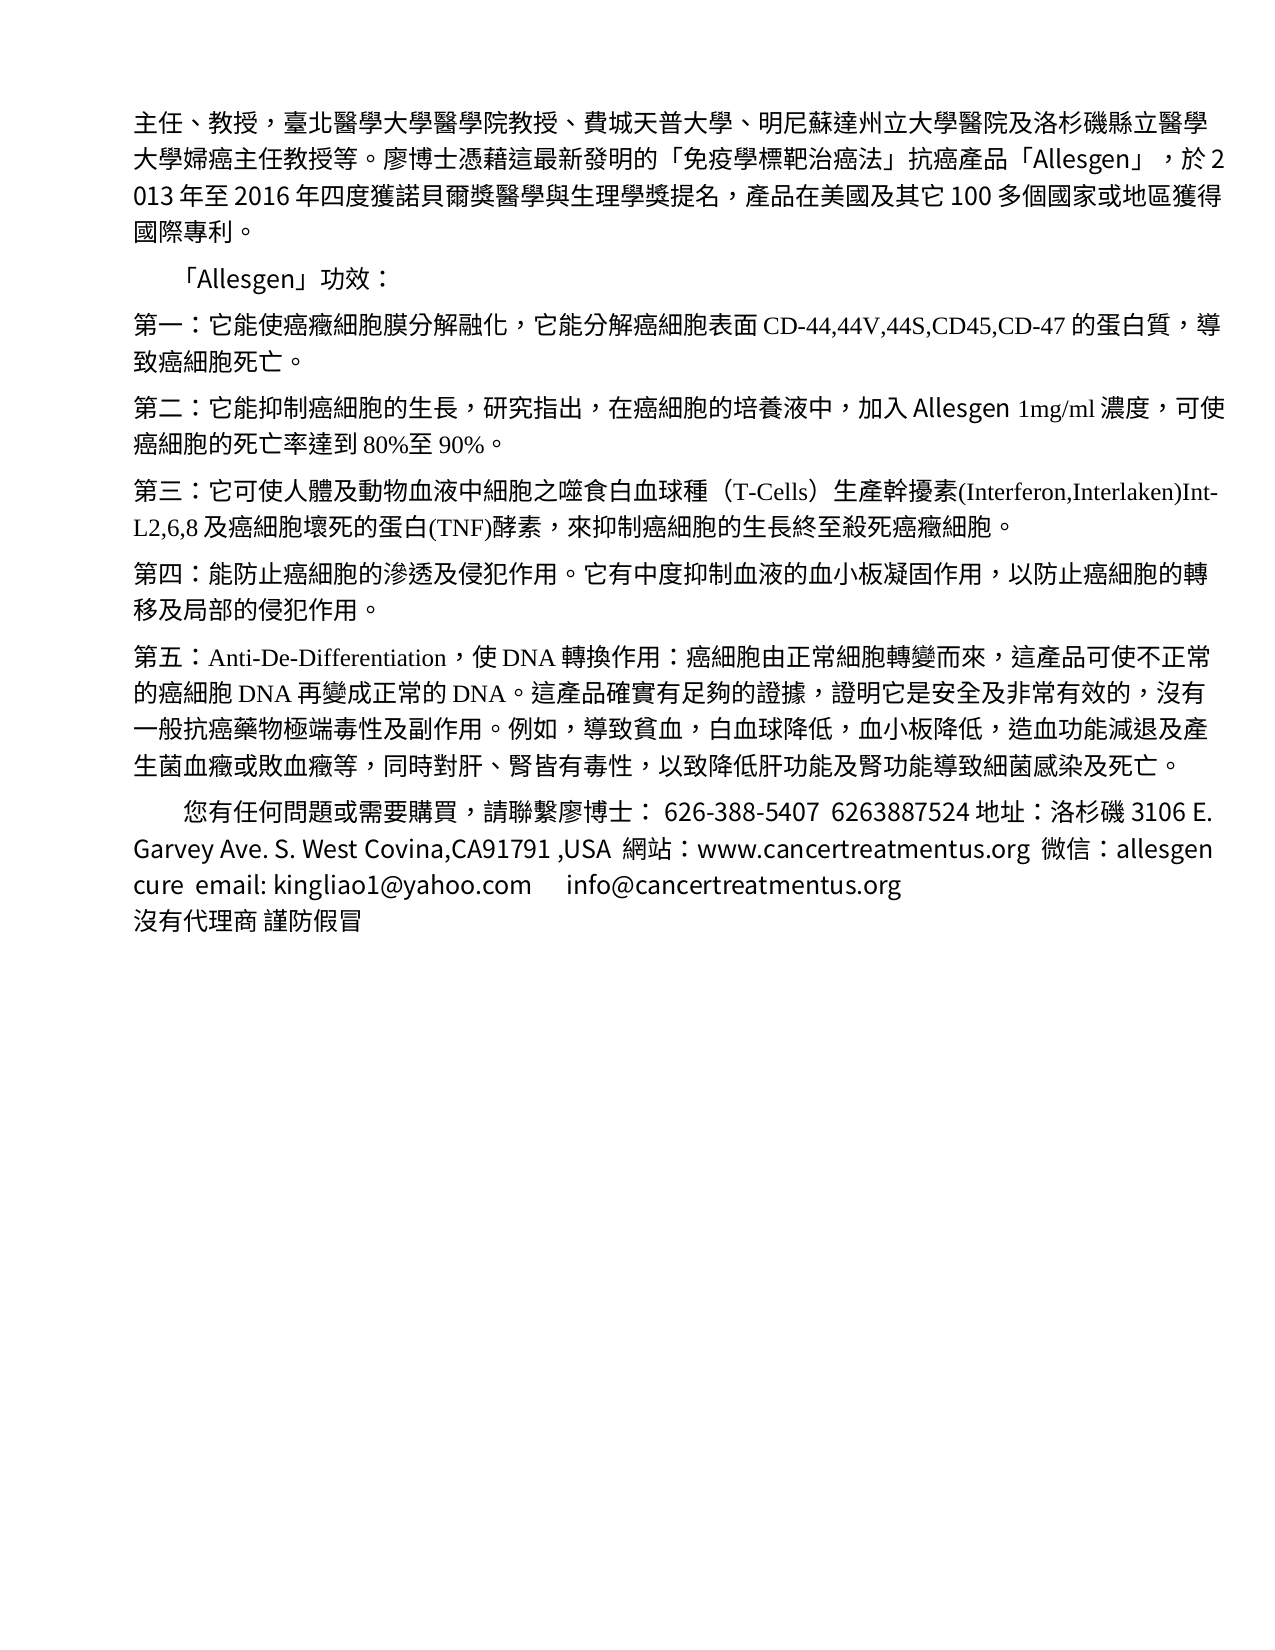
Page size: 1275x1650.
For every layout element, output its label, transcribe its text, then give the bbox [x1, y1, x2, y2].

text 第一：它能使癌癥細胞膜分解融化，它能分解癌細胞表面CD-44,44V,44S,CD45,CD-47的蛋白質，導致癌細胞死亡。 [133, 306, 1226, 378]
text 第三：它可使人體及動物血液中細胞之噬食白血球種（T-Cells）生產幹擾素(Interferon,Interlaken)Int-L2,6,8及癌細胞壞死的蛋白(TNF)酵素，來抑制癌細胞的生長終至殺死癌癥細胞。 [133, 472, 1226, 544]
text 您有任何問題或需要購買，請聯繫廖博士： 626-388-5407 6263887524地址：洛杉磯 3106 E.Garvey Ave. S. West Covina,CA91791 ,USA 網站：www.cancertreatmentus.org 微信：allesgencure email: kingliao1@yahoo.com info@cancertreatmentus.org [133, 793, 1226, 902]
text 沒有代理商 謹防假冒 [133, 902, 1226, 938]
text 第二：它能抑制癌細胞的生長，研究指出，在癌細胞的培養液中，加入Allesgen 1mg/ml濃度，可使癌細胞的死亡率達到80%至90%。 [133, 389, 1226, 461]
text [133, 104, 1226, 249]
text 第四：能防止癌細胞的滲透及侵犯作用。它有中度抑制血液的血小板凝固作用，以防止癌細胞的轉移及局部的侵犯作用。 [133, 554, 1226, 627]
text 「Allesgen」功效： [133, 259, 1226, 295]
text 第五：Anti-De-Differentiation，使DNA轉換作用：癌細胞由正常細胞轉變而來，這產品可使不正常的癌細胞DNA再變成正常的DNA。這產品確實有足夠的證據，證明它是安全及非常有效的，沒有一般抗癌藥物極端毒性及副作用。例如，導致貧血，白血球降低，血小板降低，造血功能減退及產生菌血癥或敗血癥等，同時對肝、腎皆有毒性，以致降低肝功能及腎功能導致細菌感染及死亡。 [133, 637, 1226, 782]
